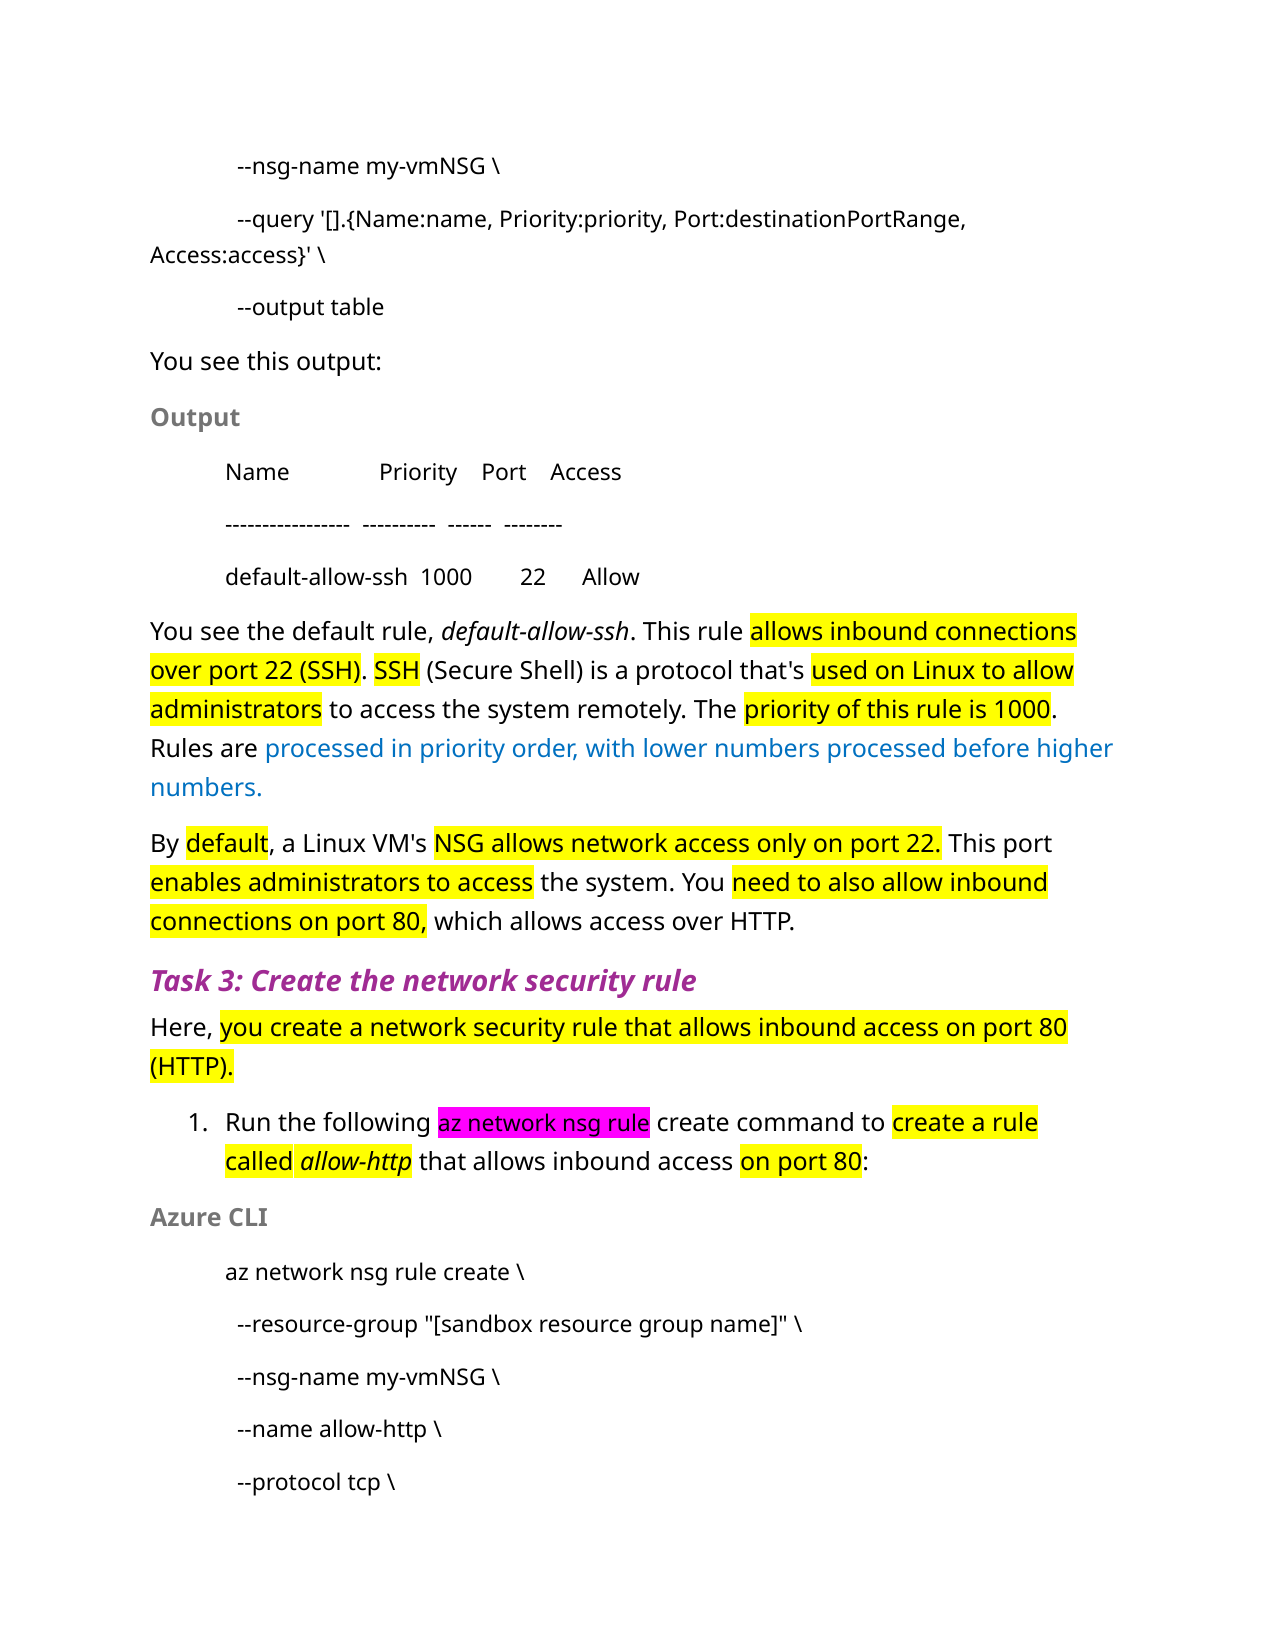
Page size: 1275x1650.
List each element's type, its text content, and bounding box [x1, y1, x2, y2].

text Here, you create a network security rule that allows inbound access on port 80 (HTTP). [150, 1010, 1125, 1083]
text Output [150, 399, 1125, 434]
text --protocol tcp \ [150, 1466, 1125, 1497]
text ----------------- ---------- ------ -------- [150, 508, 1125, 539]
text Name Priority Port Access [150, 455, 1125, 487]
text default-allow-ssh 1000 22 Allow [150, 561, 1125, 592]
text --nsg-name my-vmNSG \ [150, 1361, 1125, 1392]
text --nsg-name my-vmNSG \ [150, 150, 1125, 181]
text --query '[].{Name:name, Priority:priority, Port:destinationPortRange, Access:access}' \ [150, 203, 1125, 270]
text You see this output: [150, 344, 1125, 378]
text Azure CLI [150, 1200, 1125, 1234]
list Run the following az network nsg rule create command to create a rule called allow-http that allows inbound access on port 80: [187, 1105, 1125, 1178]
text az network nsg rule create \ [150, 1256, 1125, 1287]
text You see the default rule, default-allow-ssh. This rule allows inbound connections over port 22 (SSH). SSH (Secure Shell) is a protocol that's used on Linux to allow administrators to access the system remotely. The priority of this rule is 1000. Rules are processed in priority order, with lower numbers processed before higher numbers. [150, 613, 1125, 804]
text --resource-group "[sandbox resource group name]" \ [150, 1308, 1125, 1339]
subtitle Task 3: Create the network security rule [150, 960, 1125, 999]
text --name allow-http \ [150, 1413, 1125, 1444]
text --output table [150, 291, 1125, 322]
text By default, a Linux VM's NSG allows network access only on port 22. This port enables administrators to access the system. You need to also allow inbound connections on port 80, which allows access over HTTP. [150, 826, 1125, 938]
